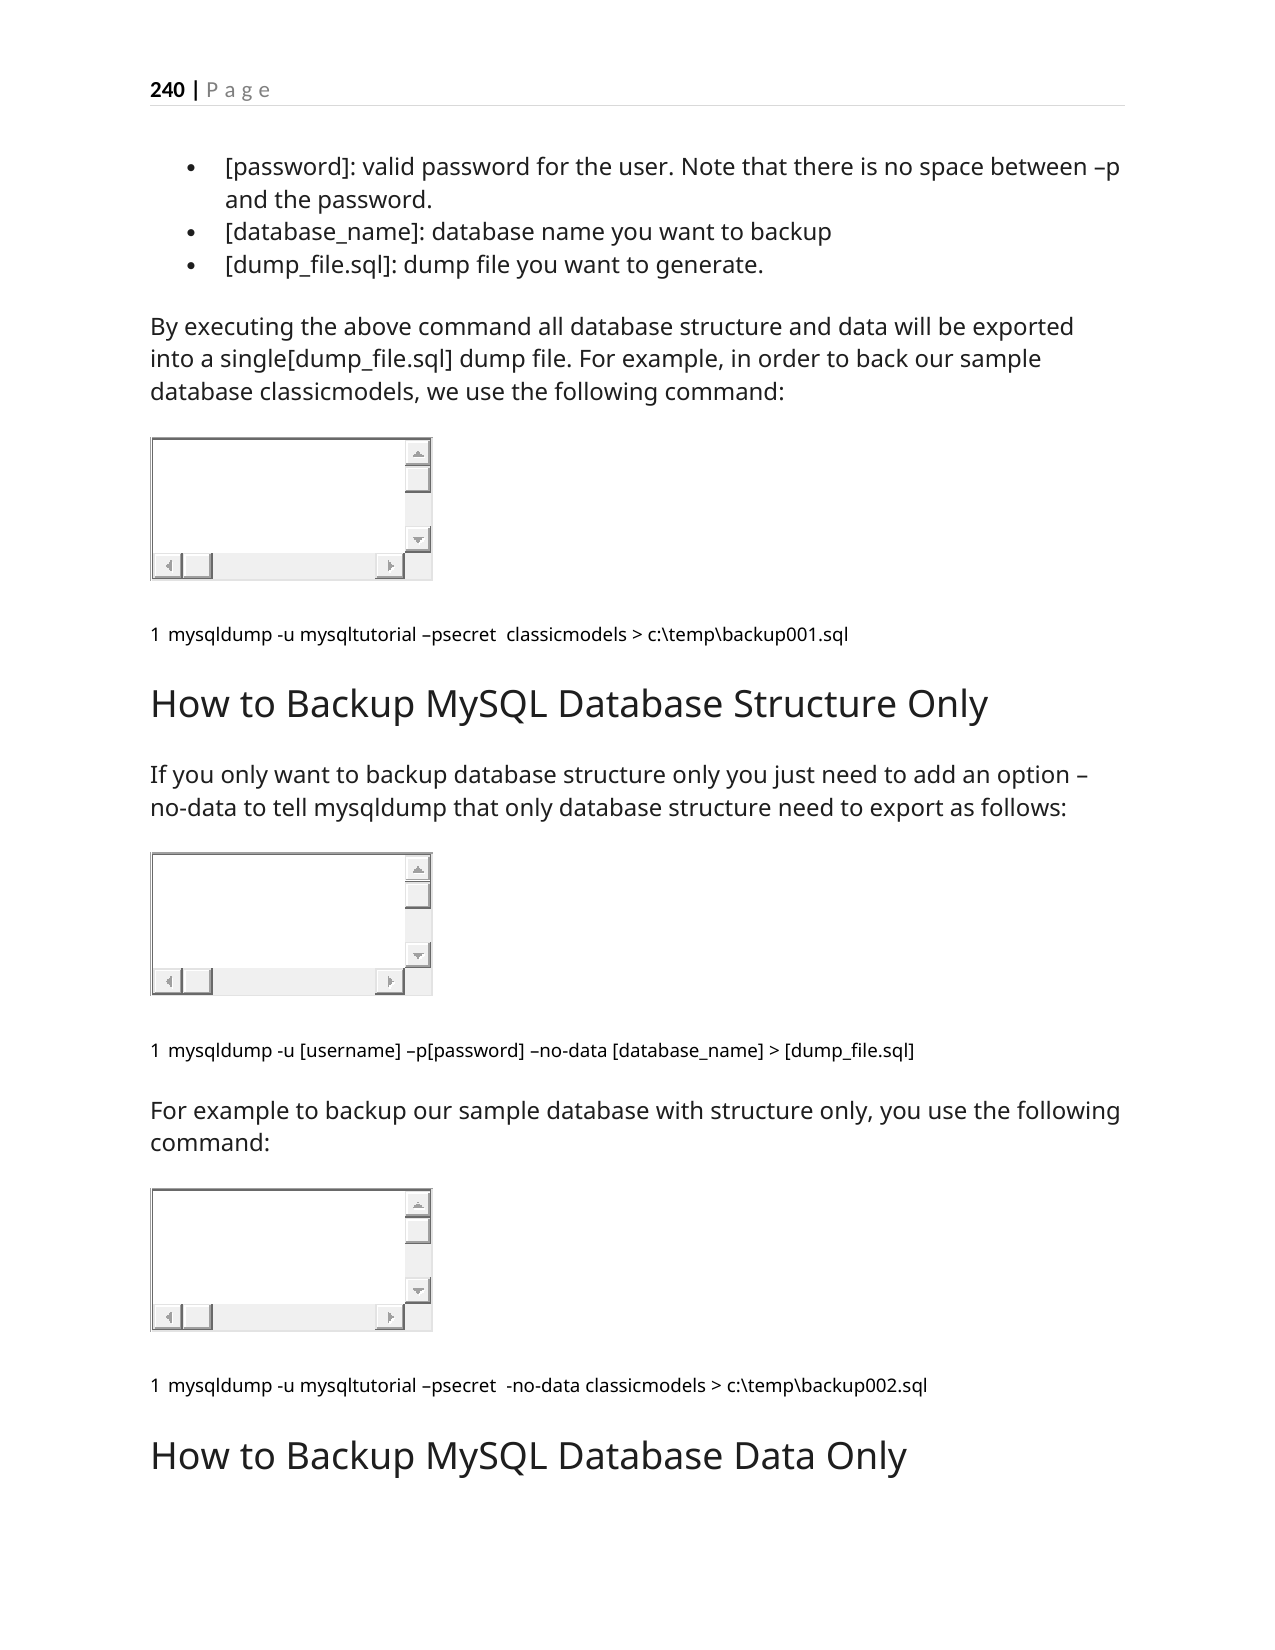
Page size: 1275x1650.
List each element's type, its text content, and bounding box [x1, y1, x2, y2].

table_header 1 [149, 620, 166, 648]
table_header 1 [149, 1371, 166, 1400]
text If you only want to backup database structure only you just need to add an option –no-data to tell mysqldump that only database structure need to export as follows: [150, 758, 1125, 823]
list [dump_file.sql]: dump file you want to generate. [187, 248, 1125, 280]
table_header mysqldump -u [username] –p[password] –no-data [database_name] > [dump_file.sql] [166, 1036, 1133, 1064]
table_header 1 [149, 1036, 166, 1064]
list [database_name]: database name you want to backup [187, 215, 1125, 248]
table_header mysqldump -u mysqltutorial –psecret -no-data classicmodels > c:\temp\backup002.sql [166, 1371, 1133, 1400]
text How to Backup MySQL Database Data Only [150, 1429, 1125, 1480]
text By executing the above command all database structure and data will be exported into a single[dump_file.sql] dump file. For example, in order to back our sample database classicmodels, we use the following command: [150, 309, 1125, 407]
table_header mysqldump -u mysqltutorial –psecret classicmodels > c:\temp\backup001.sql [166, 620, 1133, 648]
list [password]: valid password for the user. Note that there is no space between –p and the password. [187, 150, 1125, 215]
text How to Backup MySQL Database Structure Only [150, 678, 1125, 729]
text For example to backup our sample database with structure only, you use the following command: [150, 1093, 1125, 1159]
